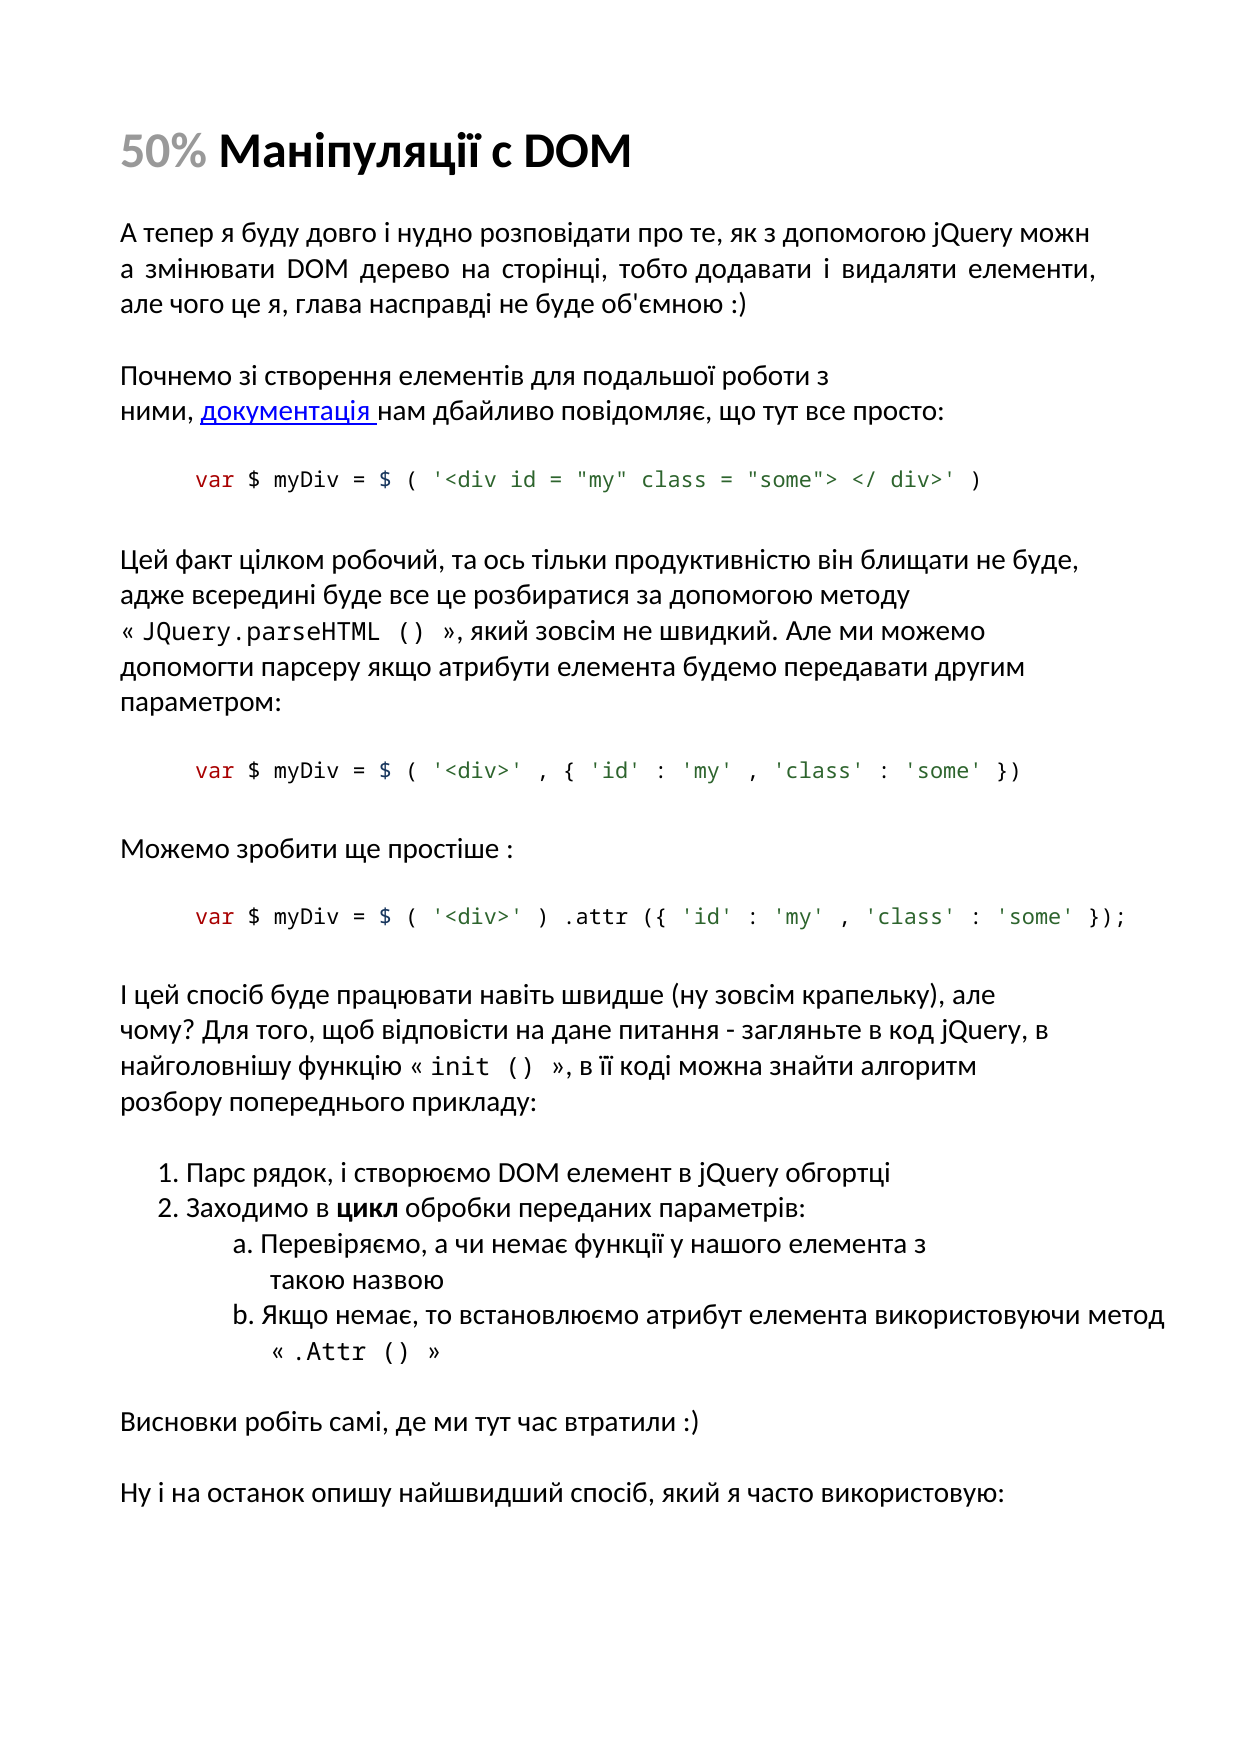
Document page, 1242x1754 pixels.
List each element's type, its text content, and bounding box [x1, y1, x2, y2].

text var $ myDiv = $ ( '<div>' ) .attr ({ 'id' : 'my' , 'class' : 'some' }); [195, 901, 1218, 931]
text 2. Заходимо в цикл обробки переданих параметрів: [157, 1189, 1218, 1225]
text Почнемо зі створення елементів для подальшої роботи з ними, документація нам дбайливо повідомляє, що тут все просто: [120, 357, 1099, 428]
text 1. Парс рядок, і створюємо DOM елемент в jQuery обгортці [157, 1154, 1218, 1189]
text Можемо зробити ще простіше : [120, 830, 1218, 865]
text Цей факт цілком робочий, та ось тільки продуктивністю він блищати не буде, адже всередині буде все це розбиратися за допомогою методу [120, 541, 1092, 612]
text b. Якщо немає, то встановлюємо атрибут елемента використовуючи метод [232, 1296, 1218, 1332]
text « JQuery.parseHTML () », який зовсім не швидкий. Але ми можемо допомогти парсеру якщо атрибути елемента будемо передавати другим параметром: [120, 612, 1041, 719]
text « .Attr () » [270, 1332, 1218, 1368]
text var $ myDiv = $ ( '<div id = "my" class = "some"> </ div>' ) [195, 464, 1218, 494]
text А тепер я буду довго і нудно розповідати про те, як з допомогою jQuery можна змінювати DOM дерево на сторінці, тобто додавати і видаляти елементи, але чого це я, глава насправді не буде об'ємною :) [120, 214, 1096, 321]
text І цей спосіб буде працювати навіть швидше (ну зовсім крапельку), але чому? Для того, щоб відповісти на дане питання - загляньте в код jQuery, в найголовнішу функцію « init () », в її коді можна знайти алгоритм розбору попереднього прикладу: [120, 976, 1075, 1118]
text Ну і на останок опишу найшвидший спосіб, який я часто використовую: [120, 1474, 1218, 1510]
text 50% Маніпуляції с DOM [120, 119, 1218, 180]
text var $ myDiv = $ ( '<div>' , { 'id' : 'my' , 'class' : 'some' }) [195, 755, 1218, 785]
text Висновки робіть самі, дe ми тут час втратили :) [120, 1403, 1218, 1439]
text a. Перевіряємо, а чи немає функції у нашого елемента з такою назвою [232, 1225, 965, 1296]
